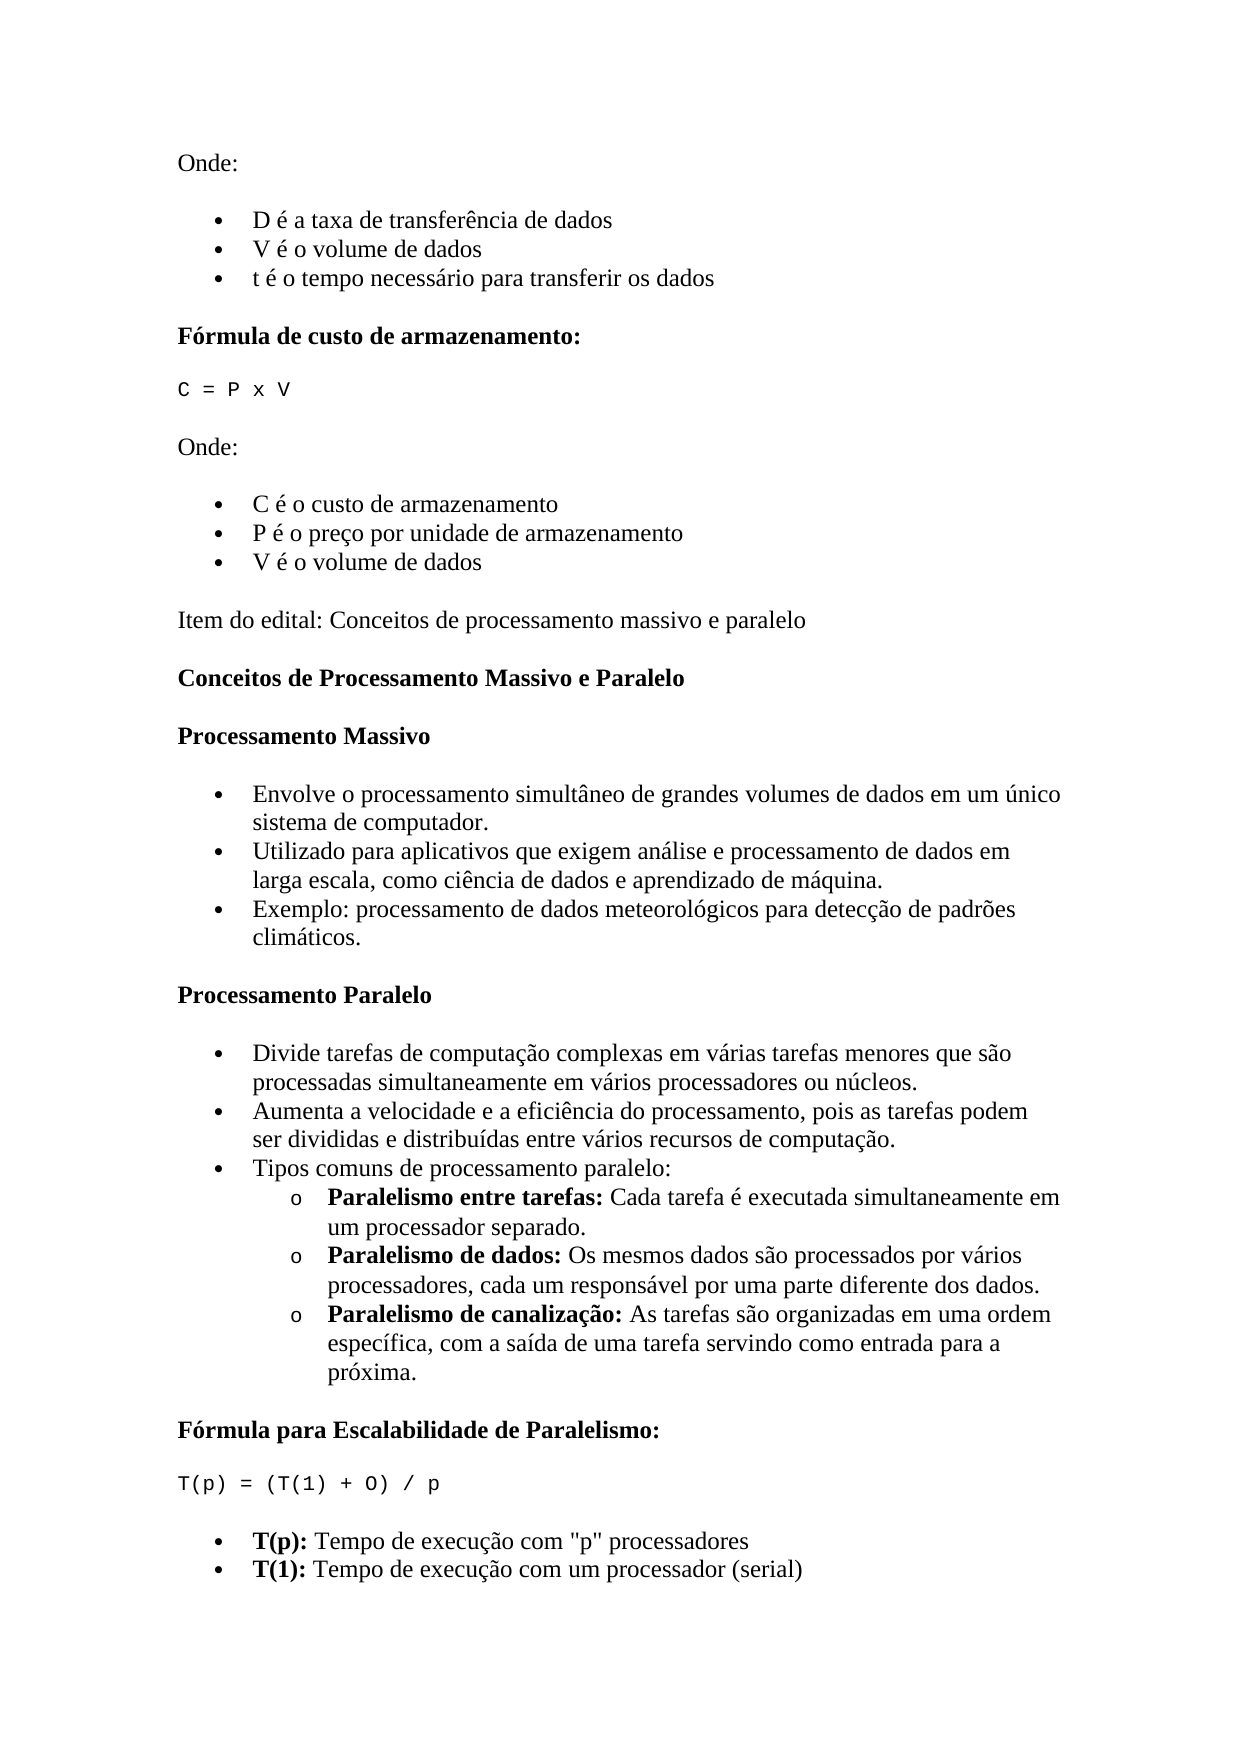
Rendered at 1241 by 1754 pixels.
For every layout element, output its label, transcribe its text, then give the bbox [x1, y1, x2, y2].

list Paralelismo de dados: Os mesmos dados são processados por vários processadores, cada um responsável por uma parte diferente dos dados. [290, 1240, 1063, 1299]
text T(p) = (T(1) + O) / p [177, 1473, 1063, 1497]
list Utilizado para aplicativos que exigem análise e processamento de dados em larga escala, como ciência de dados e aprendizado de máquina. [215, 836, 1063, 894]
list V é o volume de dados [215, 547, 1063, 576]
text Onde: [177, 148, 1063, 176]
list Paralelismo de canalização: As tarefas são organizadas em uma ordem específica, com a saída de uma tarefa servindo como entrada para a próxima. [290, 1299, 1063, 1386]
text Processamento Massivo [177, 721, 1063, 749]
text Conceitos de Processamento Massivo e Paralelo [177, 663, 1063, 692]
list V é o volume de dados [215, 234, 1063, 263]
list D é a taxa de transferência de dados [215, 206, 1063, 234]
list t é o tempo necessário para transferir os dados [215, 263, 1063, 292]
list P é o preço por unidade de armazenamento [215, 518, 1063, 547]
list Envolve o processamento simultâneo de grandes volumes de dados em um único sistema de computador. [215, 779, 1063, 836]
list C é o custo de armazenamento [215, 489, 1063, 518]
list Exemplo: processamento de dados meteorológicos para detecção de padrões climáticos. [215, 894, 1063, 951]
text Fórmula de custo de armazenamento: [177, 321, 1063, 350]
text Processamento Paralelo [177, 980, 1063, 1009]
text Fórmula para Escalabilidade de Paralelismo: [177, 1415, 1063, 1444]
list T(1): Tempo de execução com um processador (serial) [215, 1554, 1063, 1583]
list Tipos comuns de processamento paralelo: [215, 1153, 1063, 1182]
list Divide tarefas de computação complexas em várias tarefas menores que são processadas simultaneamente em vários processadores ou núcleos. [215, 1038, 1063, 1096]
list Paralelismo entre tarefas: Cada tarefa é executada simultaneamente em um processador separado. [290, 1182, 1063, 1240]
text Item do edital: Conceitos de processamento massivo e paralelo [177, 605, 1063, 634]
text C = P x V [177, 379, 1063, 402]
text Onde: [177, 432, 1063, 460]
list T(p): Tempo de execução com "p" processadores [215, 1526, 1063, 1554]
list Aumenta a velocidade e a eficiência do processamento, pois as tarefas podem ser divididas e distribuídas entre vários recursos de computação. [215, 1096, 1063, 1153]
